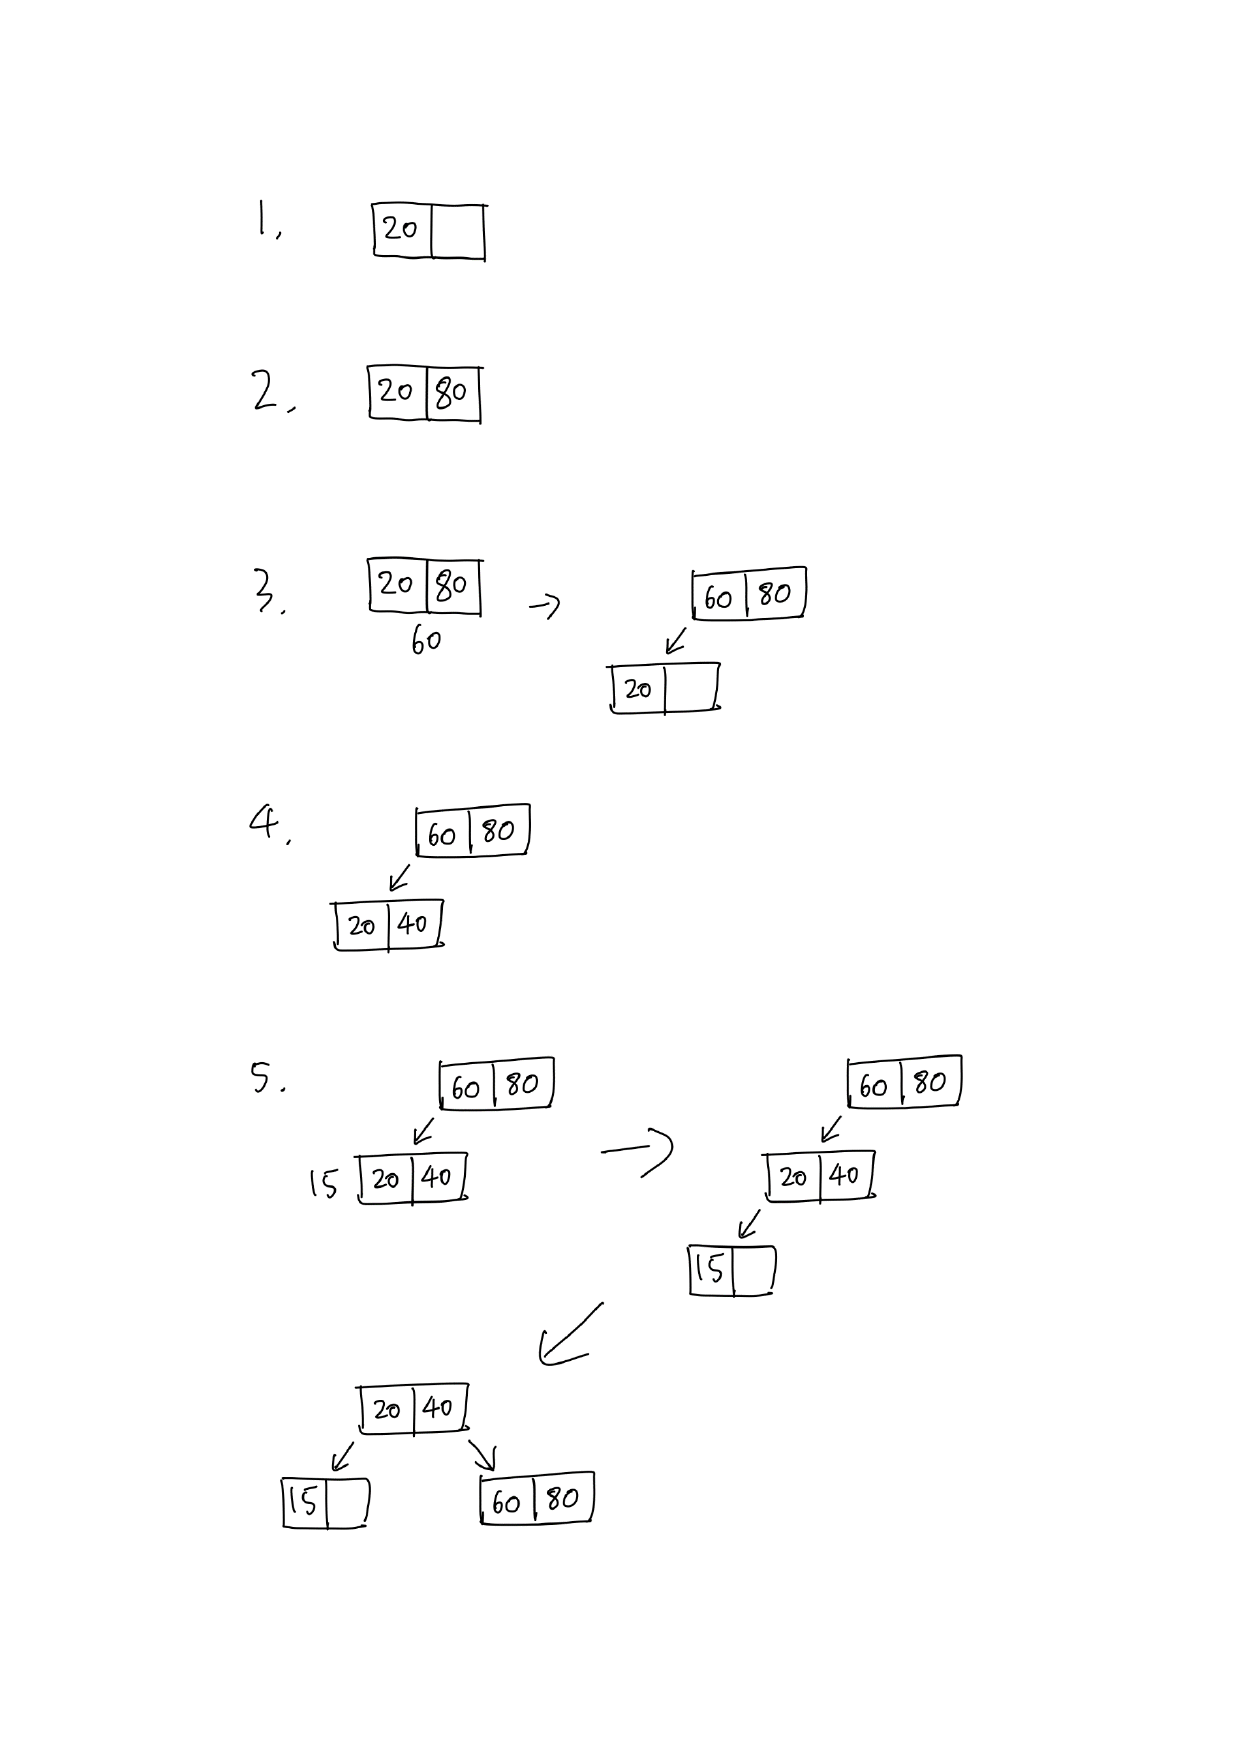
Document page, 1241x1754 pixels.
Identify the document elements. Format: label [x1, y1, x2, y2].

picture [150, 441, 1089, 1547]
picture [150, 177, 1089, 440]
